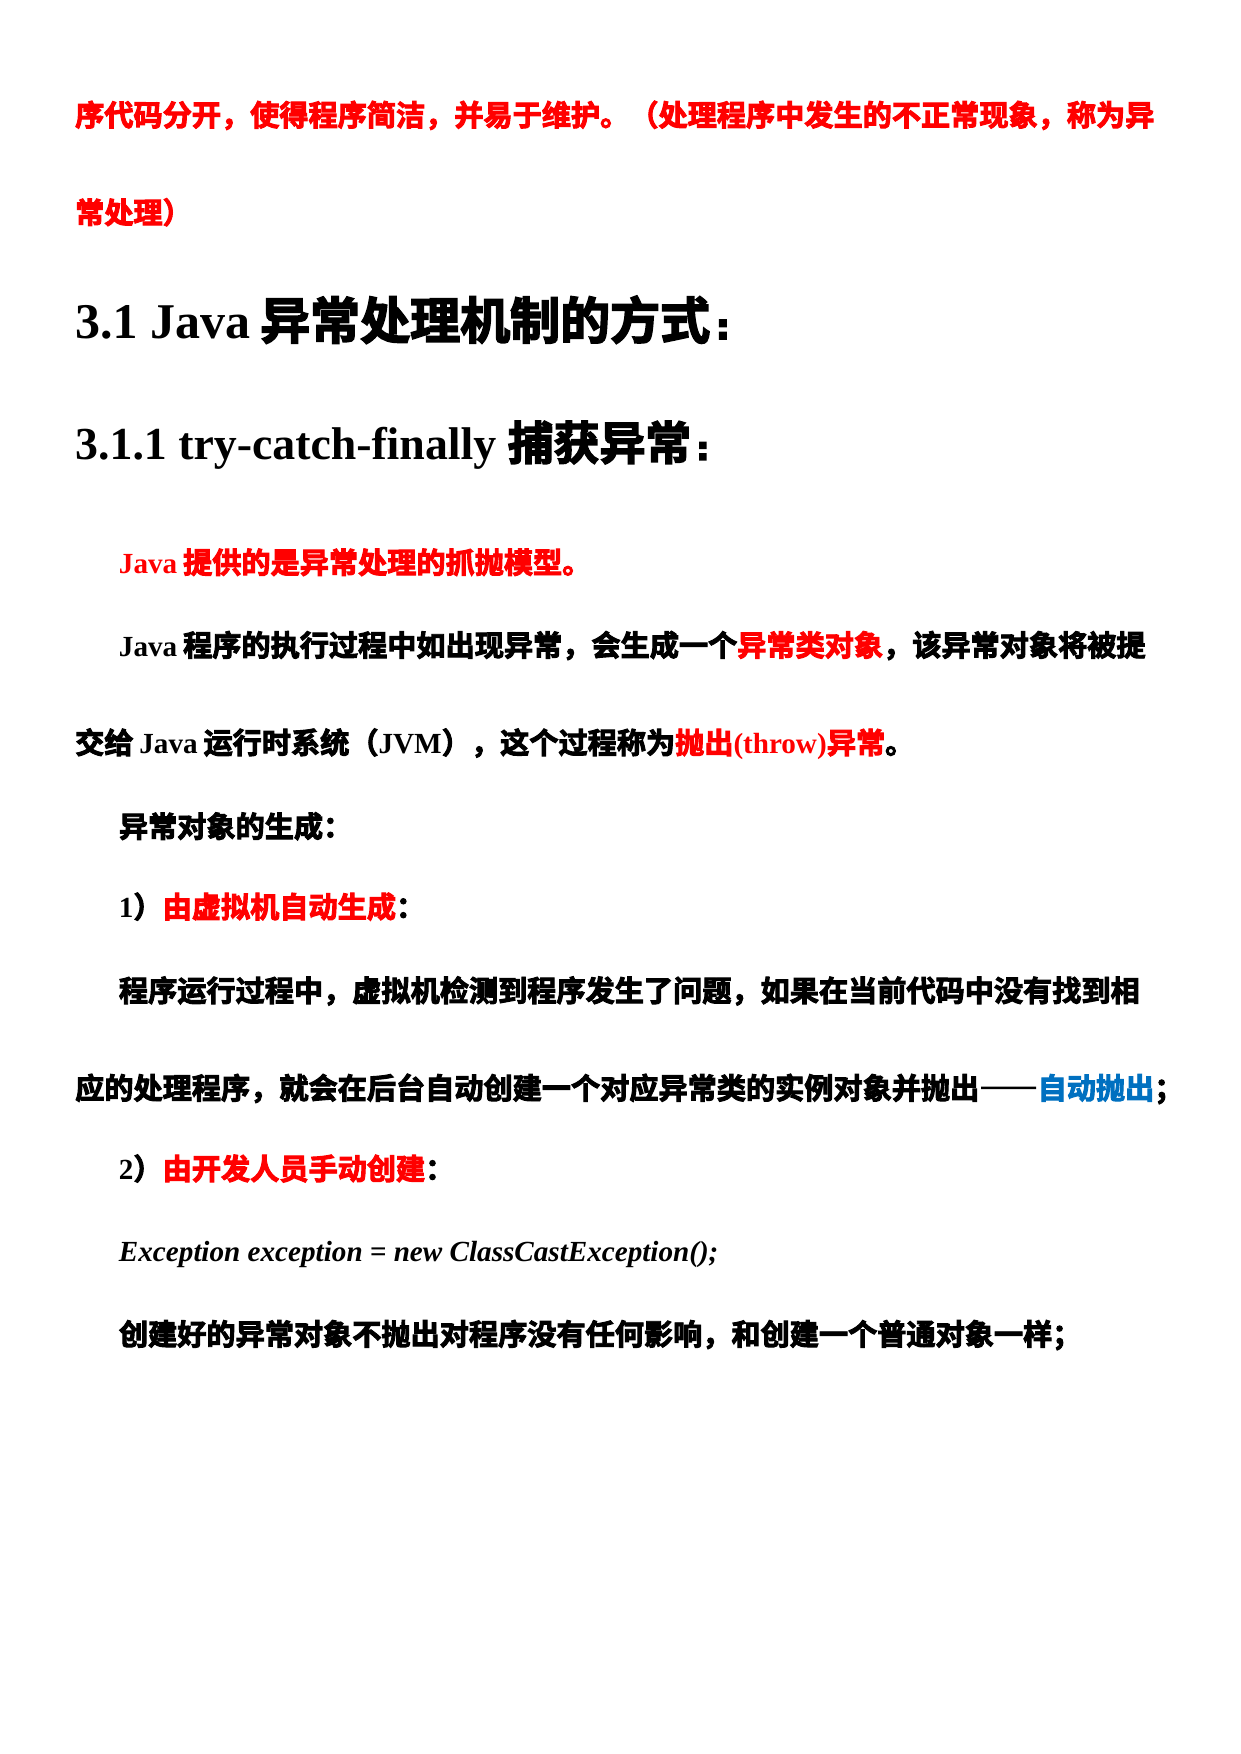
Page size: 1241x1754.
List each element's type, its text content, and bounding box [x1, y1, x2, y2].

list 由开发人员手动创建： [75, 1136, 1165, 1201]
list 创建好的异常对象不抛出对程序没有任何影响，和创建一个普通对象一样； [75, 1300, 1165, 1365]
subtitle 3.1.1 try-catch-finally 捕获异常： [75, 409, 1165, 474]
subtitle 3.1 Java异常处理机制的方式： [75, 287, 1165, 352]
list 异常对象的生成： [75, 792, 1165, 857]
list Exception exception = new ClassCastException(); [75, 1218, 1165, 1283]
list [75, 81, 1165, 243]
list 由虚拟机自动生成： [75, 874, 1165, 939]
list 程序运行过程中，虚拟机检测到程序发生了问题，如果在当前代码中没有找到相应的处理程序，就会在后台自动创建一个对应异常类的实例对象并抛出——自动抛出； [75, 956, 1165, 1119]
list Java提供的是异常处理的抓抛模型。 [75, 529, 1165, 594]
list Java程序的执行过程中如出现异常，会生成一个异常类对象，该异常对象将被提交给Java运行时系统（JVM），这个过程称为抛出(throw)异常。 [75, 612, 1165, 774]
